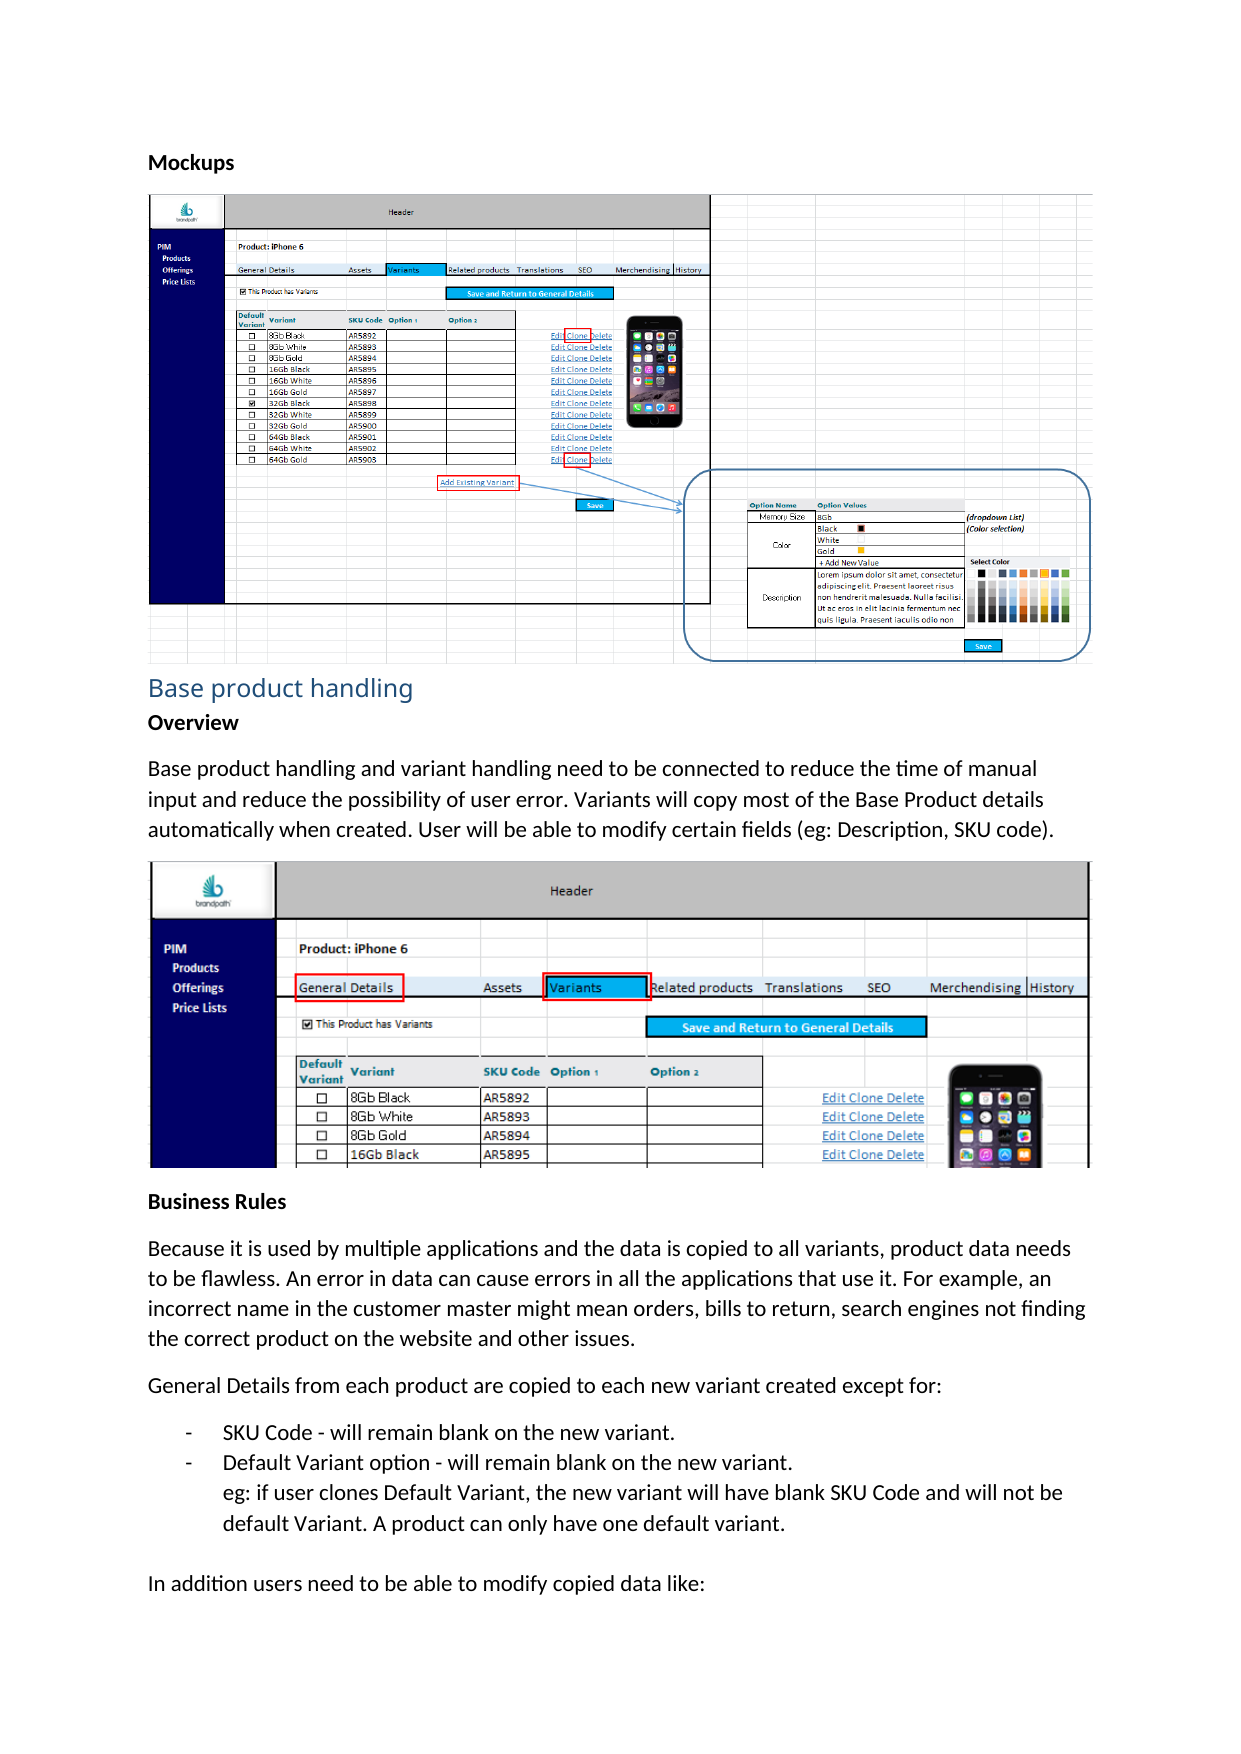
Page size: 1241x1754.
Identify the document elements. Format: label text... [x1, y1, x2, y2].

list Default Variant option - will remain blank on the new variant. [185, 1448, 1093, 1476]
subtitle Base product handling [148, 671, 1093, 705]
text General Details from each product are copied to each new variant created except for: [148, 1371, 1093, 1399]
text Because it is used by multiple applications and the data is copied to all variants, product data needs to be flawless. An error in data can cause errors in all the applications that use it. For example, an incorrect name in the customer master might mean orders, bills to return, search engines not finding the correct product on the website and other issues. [148, 1234, 1093, 1352]
text Base product handling and variant handling need to be connected to reduce the time of manual input and reduce the possibility of user error. Variants will copy most of the Base Product details automatically when created. User will be able to modify certain fields (eg: Description, SKU code). [148, 754, 1093, 843]
picture [147, 194, 1093, 664]
list eg: if user clones Default Variant, the new variant will have blank SKU Code and will not be default Variant. A product can only have one default variant. [223, 1478, 1093, 1537]
list SKU Code - will remain blank on the new variant. [185, 1418, 1093, 1446]
text Overview [148, 708, 1093, 736]
list In addition users need to be able to modify copied data like: [148, 1569, 1093, 1597]
picture [147, 861, 1093, 1168]
text Business Rules [148, 1187, 1093, 1215]
text Mockups [148, 148, 1093, 176]
